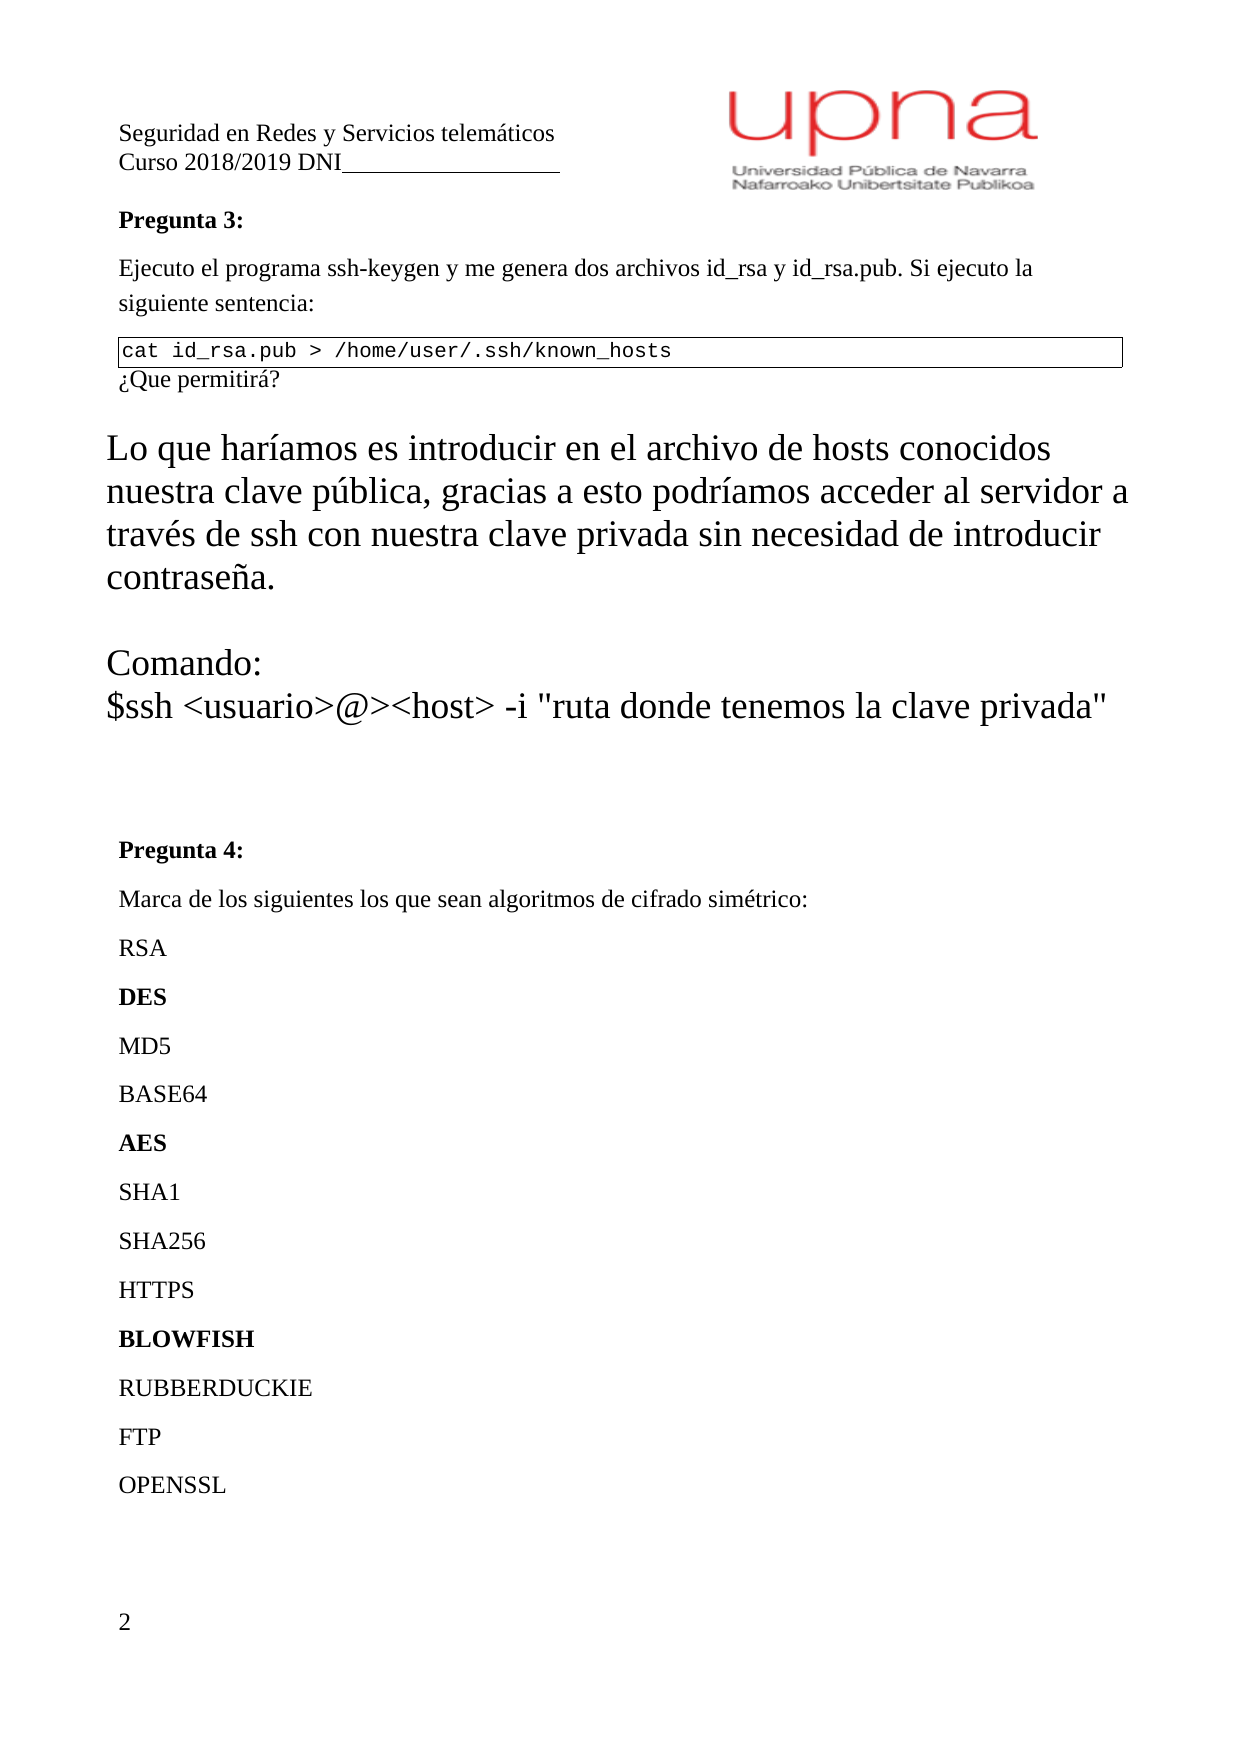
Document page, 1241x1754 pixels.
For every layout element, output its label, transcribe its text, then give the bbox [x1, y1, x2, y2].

text $ssh <usuario>@><host> -i "ruta donde tenemos la clave privada" [106, 684, 1134, 727]
text Lo que haríamos es introducir en el archivo de hosts conocidos nuestra clave pública, gracias a esto podríamos acceder al servidor a través de ssh con nuestra clave privada sin necesidad de introducir contraseña. [106, 425, 1134, 598]
text BLOWFISH RUBBERDUCKIE FTP [118, 1324, 315, 1450]
picture [711, 75, 1060, 199]
text Marca de los siguientes los que sean algoritmos de cifrado simétrico: RSA [118, 884, 811, 962]
text OPENSSL [118, 1470, 1134, 1499]
text Ejecuto el programa ssh-keygen y me genera dos archivos id_rsa y id_rsa.pub. Si ejecuto la siguiente sentencia: [118, 253, 1122, 317]
text ¿Que permitirá? [118, 333, 1134, 393]
subtitle Pregunta 4: [118, 835, 1134, 864]
text DES MD5 BASE64 AES SHA1 SHA256 HTTPS [118, 982, 210, 1304]
text Comando: [106, 641, 1134, 684]
